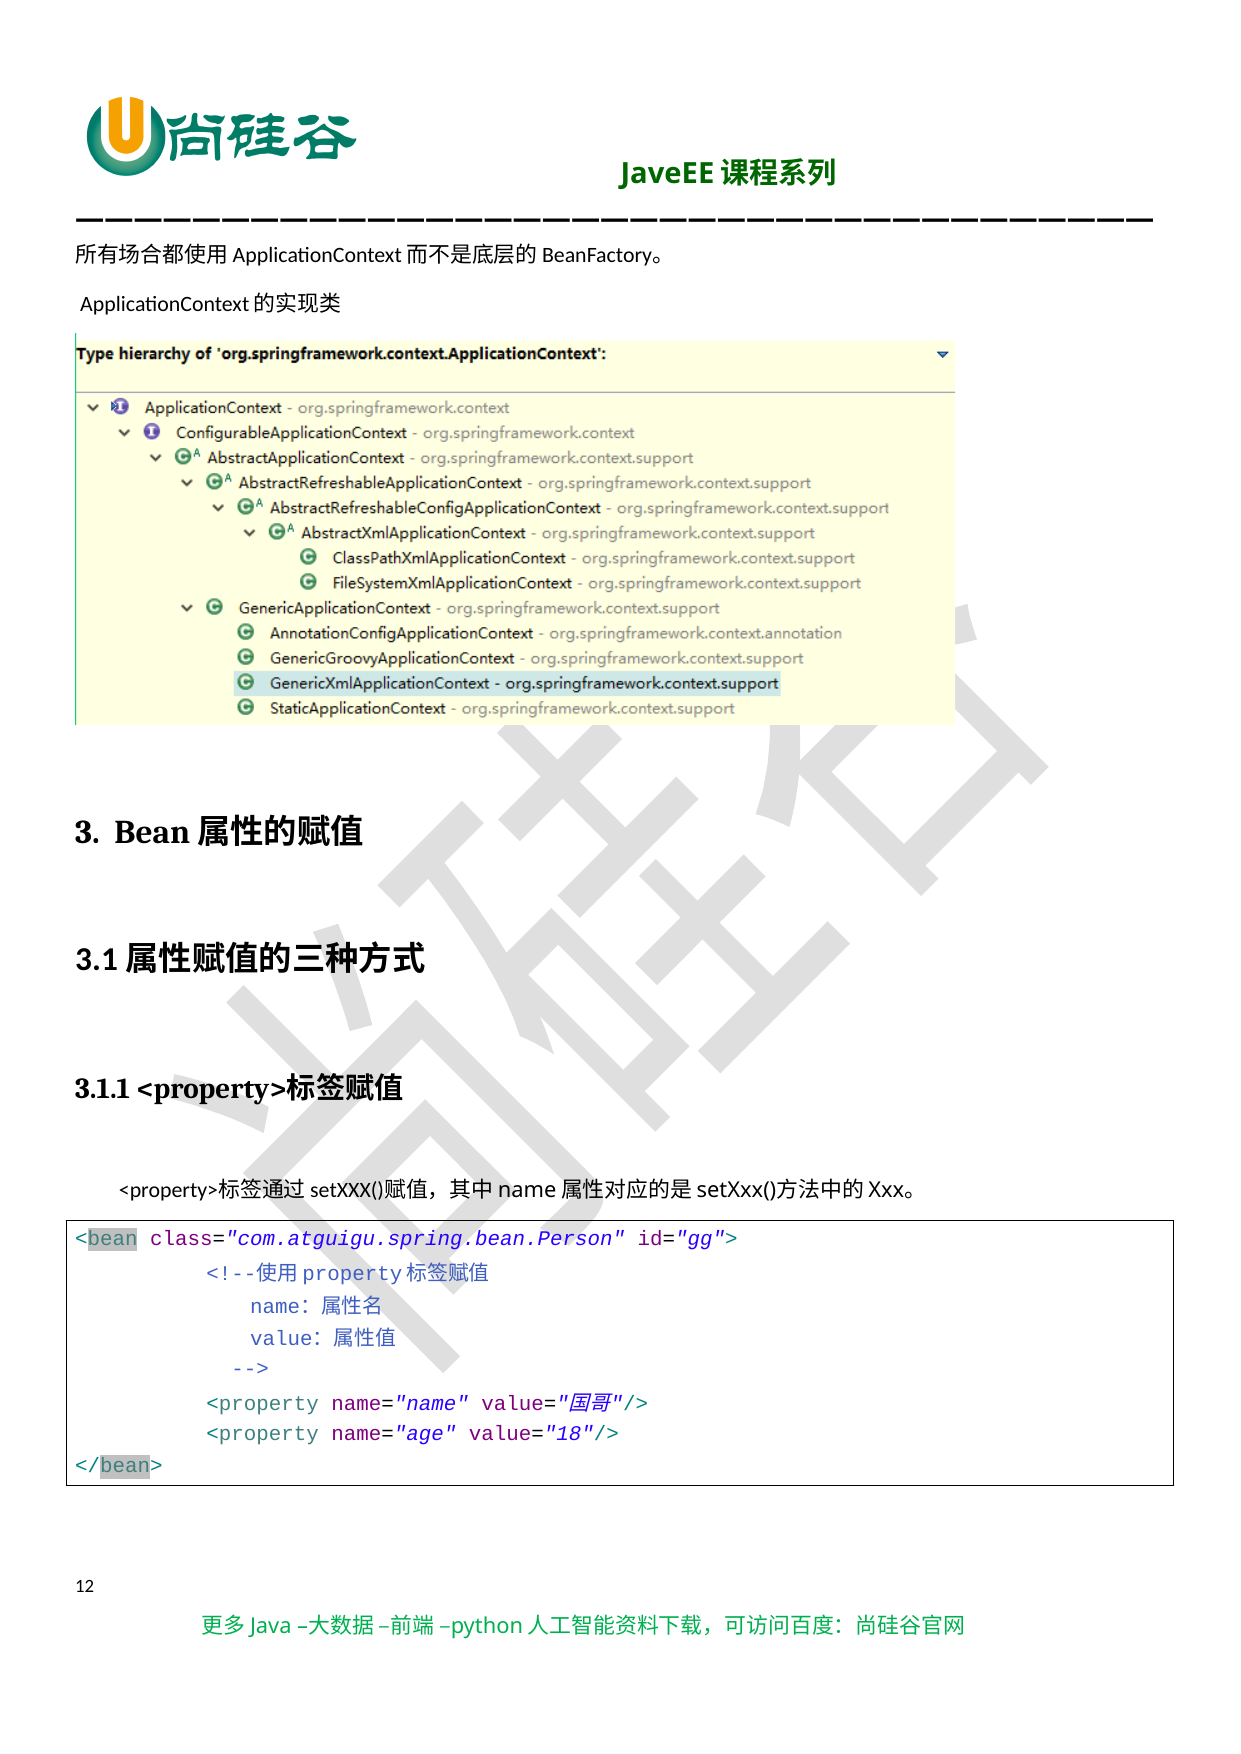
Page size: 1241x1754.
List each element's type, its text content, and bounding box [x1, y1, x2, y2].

subtitle 3.1 属性赋值的三种方式 [75, 923, 1165, 988]
text <property>标签通过setXXX()赋值，其中name属性对应的是setXxx()方法中的Xxx。 [75, 1172, 1165, 1204]
picture [75, 88, 363, 184]
text name：属性名 [75, 1288, 1165, 1321]
text (2)ApplicationContext（应用上下文）：BeanFactory的子接口，提供了更多高级特性。面向Spring的使用者，几乎所有场合都使用ApplicationContext而不是底层的BeanFactory。 [75, 237, 1165, 269]
text value：属性值 [75, 1321, 1165, 1353]
subtitle 3. Bean属性的赋值 [75, 796, 1165, 861]
subtitle 3.1.1 <property>标签赋值 [75, 1053, 1165, 1118]
text <property name="age" value="18"/> [75, 1418, 1165, 1447]
picture [75, 333, 955, 725]
text </bean> [67, 1447, 1173, 1485]
text <bean class="com.atguigu.spring.bean.Person" id="gg"> [67, 1221, 1173, 1256]
text --> [75, 1353, 1165, 1386]
text <property name="name" value="国哥"/> [75, 1386, 1165, 1418]
text <!--使用property标签赋值 [75, 1256, 1165, 1288]
text ApplicationContext的实现类 [75, 285, 1165, 318]
